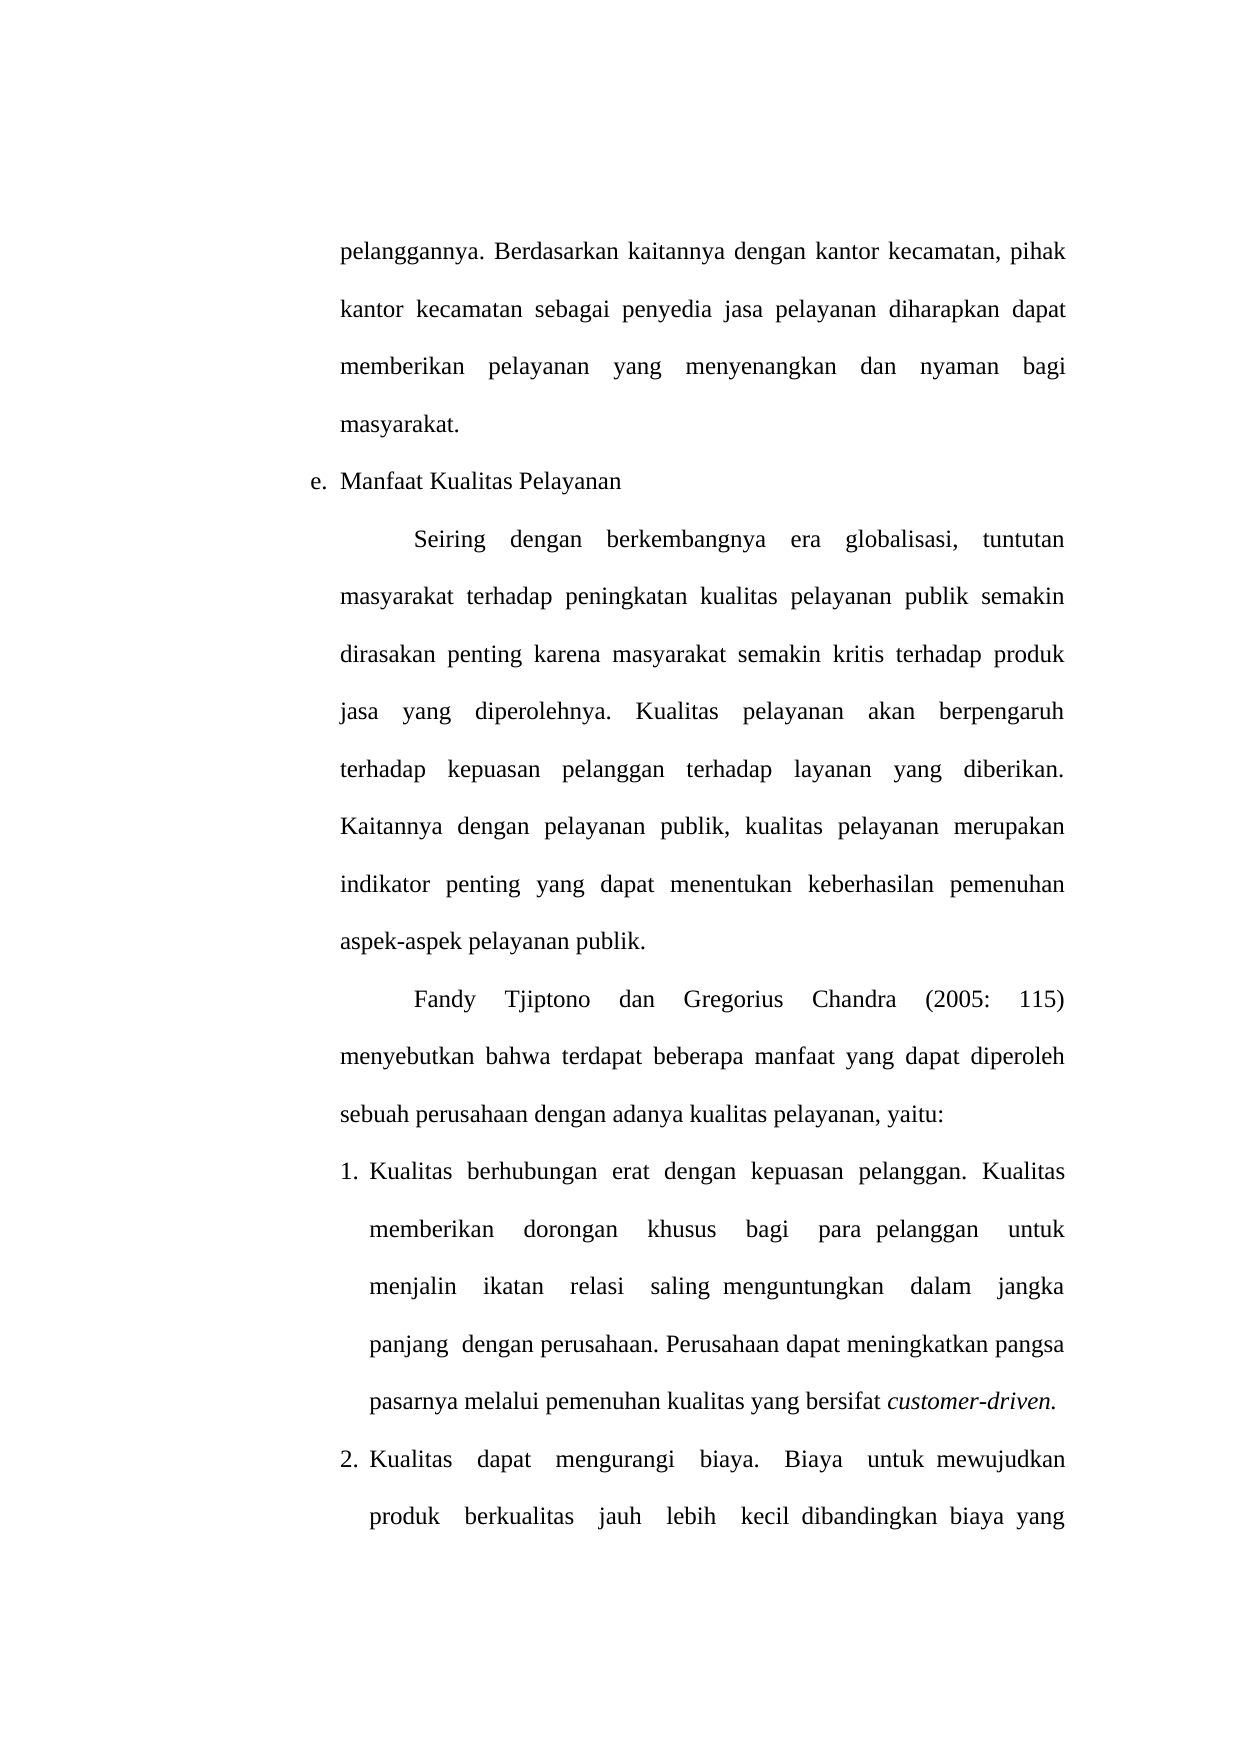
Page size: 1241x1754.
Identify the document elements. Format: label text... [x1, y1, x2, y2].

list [340, 236, 1066, 437]
list Manfaat Kualitas Pelayanan [310, 466, 1065, 495]
list Kualitas berhubungan erat dengan kepuasan pelanggan. Kualitas memberikan dorongan khusus bagi para pelanggan untuk menjalin ikatan relasi saling menguntungkan dalam jangka panjang dengan perusahaan. Perusahaan dapat meningkatkan pangsa pasarnya melalui pemenuhan kualitas yang bersifat customer-driven. [340, 1156, 1065, 1415]
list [340, 1444, 1066, 1530]
list Seiring dengan berkembangnya era globalisasi, tuntutan masyarakat terhadap peningkatan kualitas pelayanan publik semakin dirasakan penting karena masyarakat semakin kritis terhadap produk jasa yang diperolehnya. Kualitas pelayanan akan berpengaruh terhadap kepuasan pelanggan terhadap layanan yang diberikan. Kaitannya dengan pelayanan publik, kualitas pelayanan merupakan indikator penting yang dapat menentukan keberhasilan pemenuhan aspek-aspek pelayanan publik. [340, 524, 1065, 955]
list Fandy Tjiptono dan Gregorius Chandra (2005: 115) menyebutkan bahwa terdapat beberapa manfaat yang dapat diperoleh sebuah perusahaan dengan adanya kualitas pelayanan, yaitu: [340, 984, 1065, 1127]
